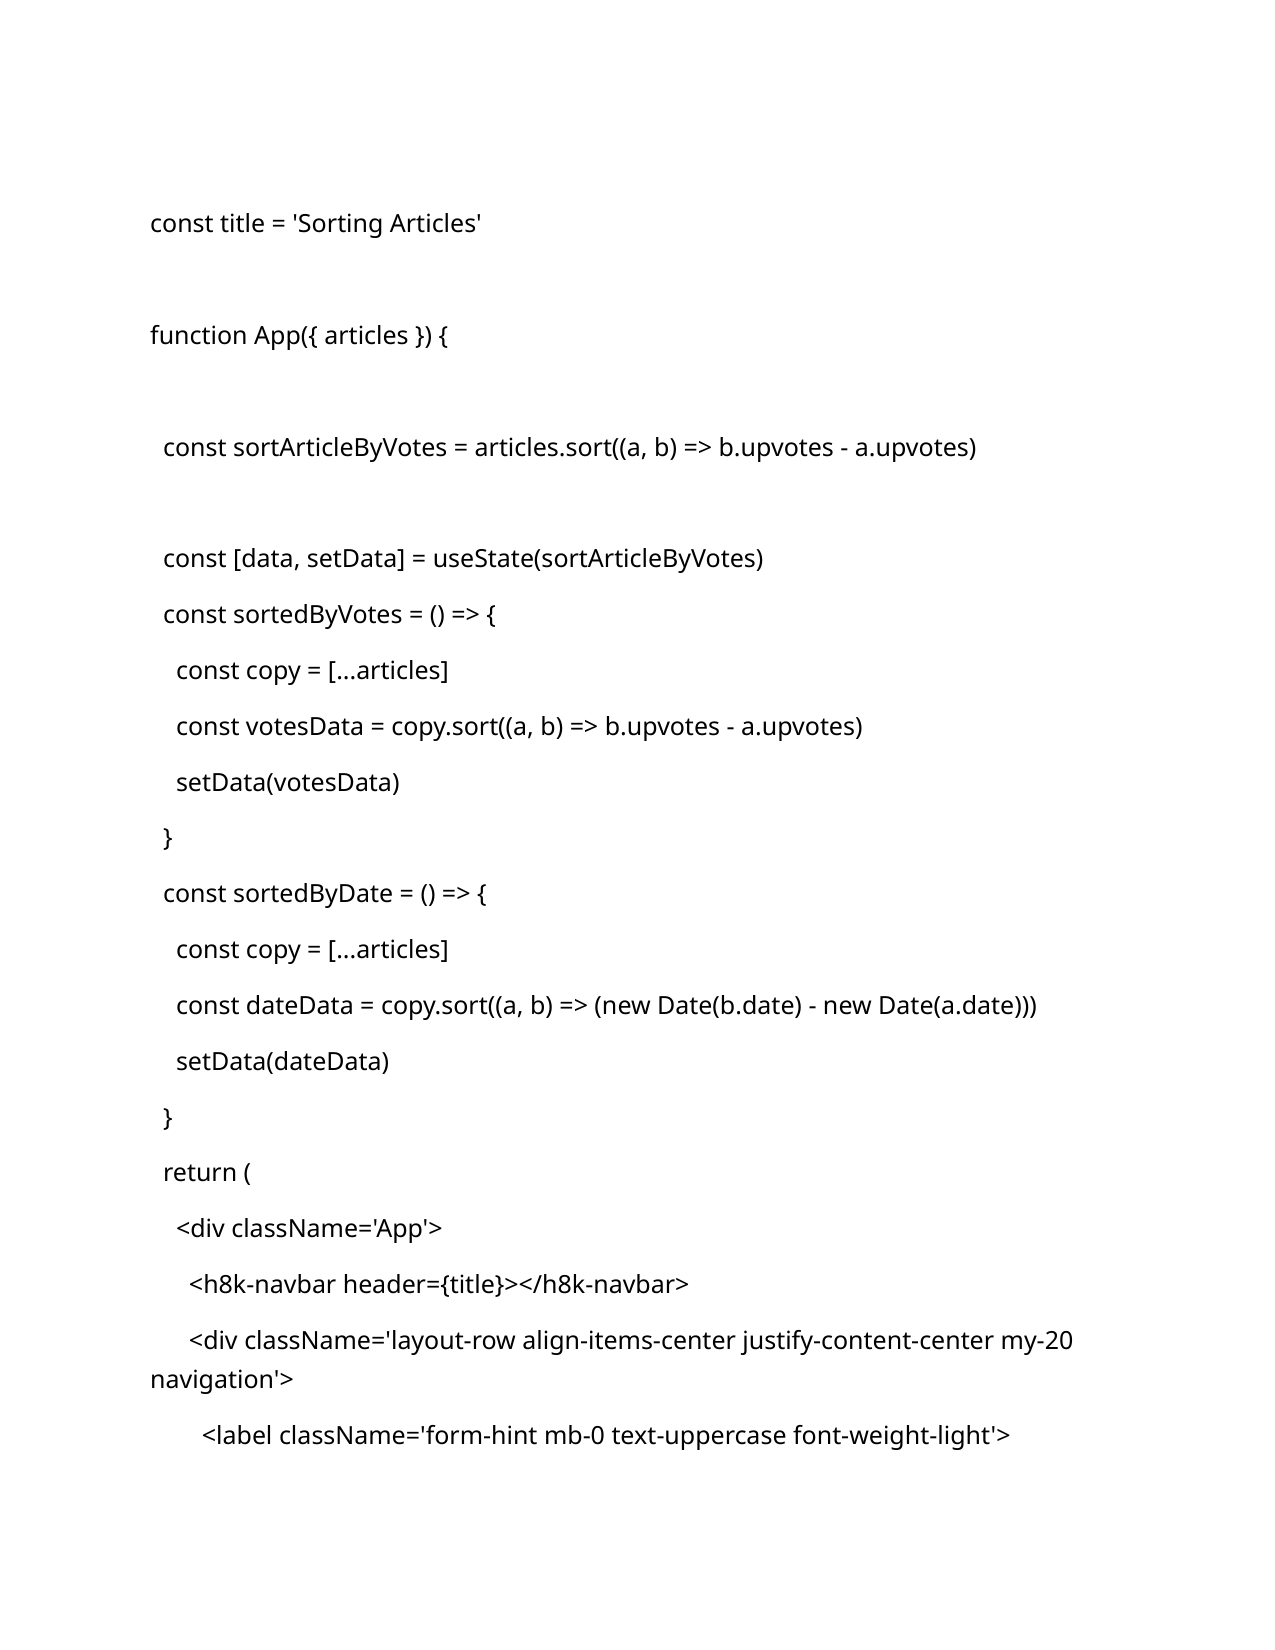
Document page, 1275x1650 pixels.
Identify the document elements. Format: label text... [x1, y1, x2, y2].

text const dateData = copy.sort((a, b) => (new Date(b.date) - new Date(a.date))) [150, 987, 1125, 1022]
text const title = 'Sorting Articles' [150, 206, 1125, 240]
text setData(votesData) [150, 764, 1125, 798]
text const sortArticleByVotes = articles.sort((a, b) => b.upvotes - a.upvotes) [150, 429, 1125, 463]
text function App({ articles }) { [150, 317, 1125, 352]
text const votesData = copy.sort((a, b) => b.upvotes - a.upvotes) [150, 708, 1125, 742]
text const sortedByDate = () => { [150, 876, 1125, 910]
text <div className='App'> [150, 1211, 1125, 1245]
text const sortedByVotes = () => { [150, 597, 1125, 631]
text const copy = [...articles] [150, 932, 1125, 966]
text } [150, 820, 1125, 854]
text <div className='layout-row align-items-center justify-content-center my-20 navigation'> [150, 1322, 1125, 1396]
text <label className='form-hint mb-0 text-uppercase font-weight-light'> [150, 1417, 1125, 1452]
text return ( [150, 1155, 1125, 1189]
text } [150, 1099, 1125, 1133]
text const [data, setData] = useState(sortArticleByVotes) [150, 541, 1125, 575]
text const copy = [...articles] [150, 652, 1125, 687]
text setData(dateData) [150, 1043, 1125, 1077]
text <h8k-navbar header={title}></h8k-navbar> [150, 1267, 1125, 1301]
